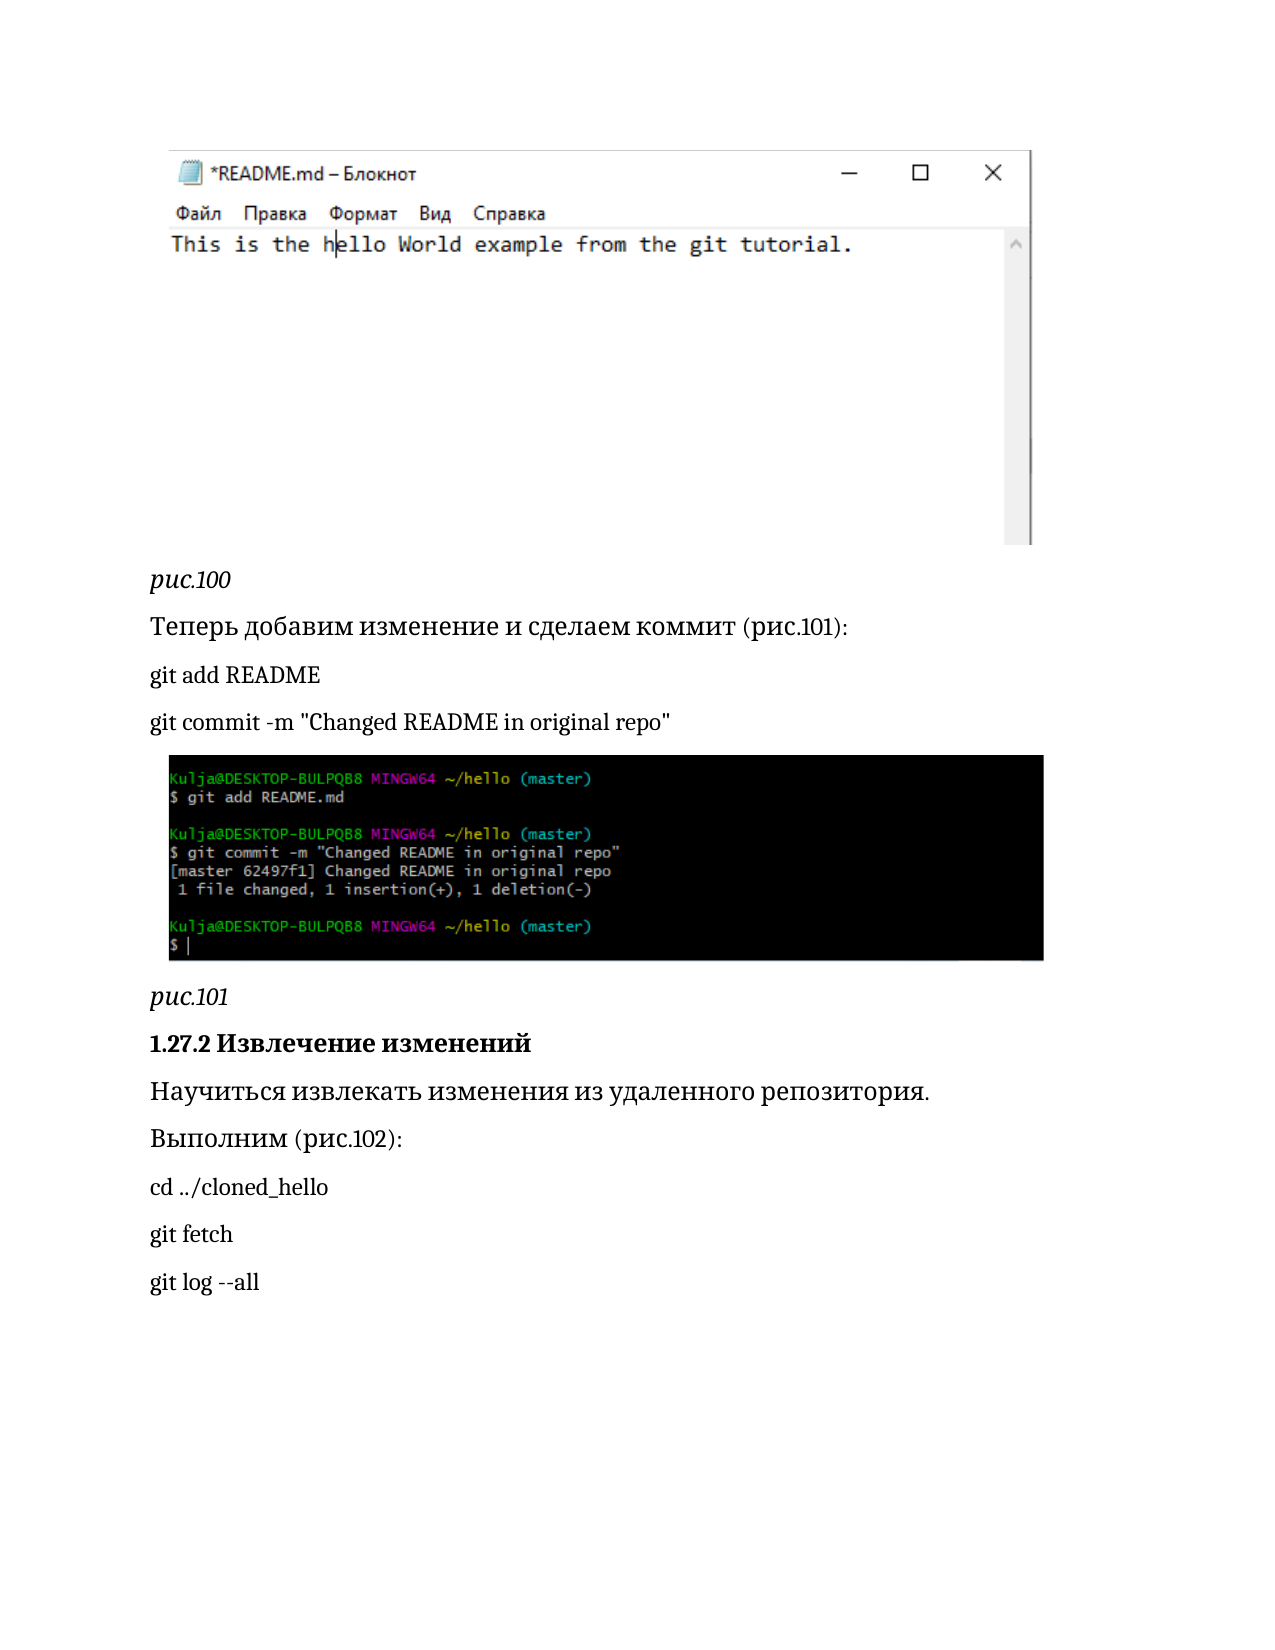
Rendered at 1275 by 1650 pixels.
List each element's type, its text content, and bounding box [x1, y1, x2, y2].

picture [168, 755, 1044, 962]
text Теперь добавим изменение и сделаем коммит (рис.101): [150, 613, 1125, 642]
text git log --all [150, 1268, 1125, 1296]
text рис.101 [150, 983, 1125, 1011]
text git commit -m "Changed README in original repo" [150, 708, 1125, 737]
text cd ../cloned_hello [150, 1173, 1125, 1201]
text git fetch [150, 1220, 1125, 1249]
text git add README [150, 661, 1125, 689]
text Выполним (рис.102): [150, 1125, 1125, 1154]
picture [168, 150, 1033, 545]
text Научиться извлекать изменения из удаленного репозитория. [150, 1078, 1125, 1106]
text рис.100 [150, 566, 1125, 594]
text 1.27.2 Извлечение изменений [150, 1030, 1125, 1059]
